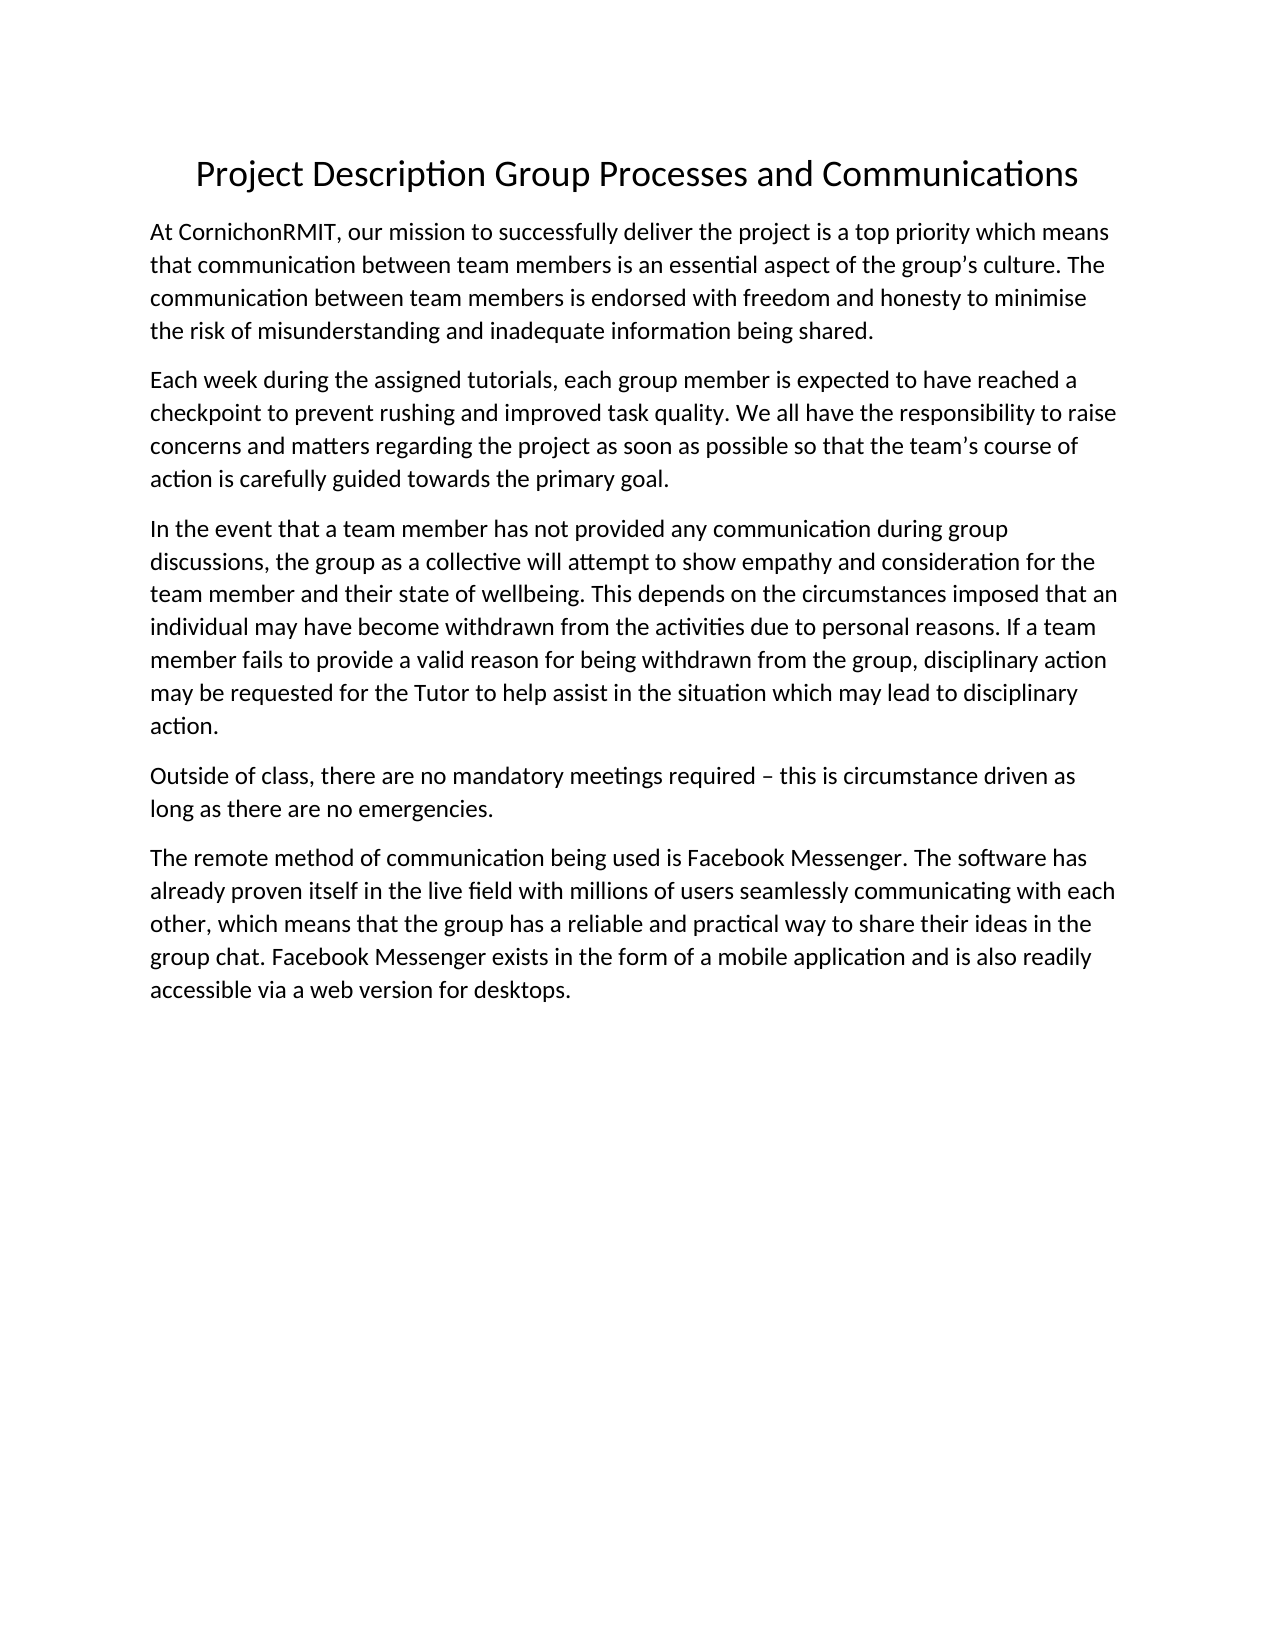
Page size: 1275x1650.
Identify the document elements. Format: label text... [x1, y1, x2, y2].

text The remote method of communication being used is Facebook Messenger. The software has already proven itself in the live field with millions of users seamlessly communicating with each other, which means that the group has a reliable and practical way to share their ideas in the group chat. Facebook Messenger exists in the form of a mobile application and is also readily accessible via a web version for desktops. [150, 842, 1125, 1004]
text Project Description Group Processes and Communications [150, 150, 1125, 196]
text Each week during the assigned tutorials, each group member is expected to have reached a checkpoint to prevent rushing and improved task quality. We all have the responsibility to raise concerns and matters regarding the project as soon as possible so that the team’s course of action is carefully guided towards the primary goal. [150, 364, 1125, 494]
text Outside of class, there are no mandatory meetings required – this is circumstance driven as long as there are no emergencies. [150, 760, 1125, 823]
text In the event that a team member has not provided any communication during group discussions, the group as a collective will attempt to show empathy and consideration for the team member and their state of wellbeing. This depends on the circumstances imposed that an individual may have become withdrawn from the activities due to personal reasons. If a team member fails to provide a valid reason for being withdrawn from the group, disciplinary action may be requested for the Tutor to help assist in the situation which may lead to disciplinary action. [150, 513, 1125, 741]
text At CornichonRMIT, our mission to successfully deliver the project is a top priority which means that communication between team members is an essential aspect of the group’s culture. The communication between team members is endorsed with freedom and honesty to minimise the risk of misunderstanding and inadequate information being shared. [150, 216, 1125, 345]
